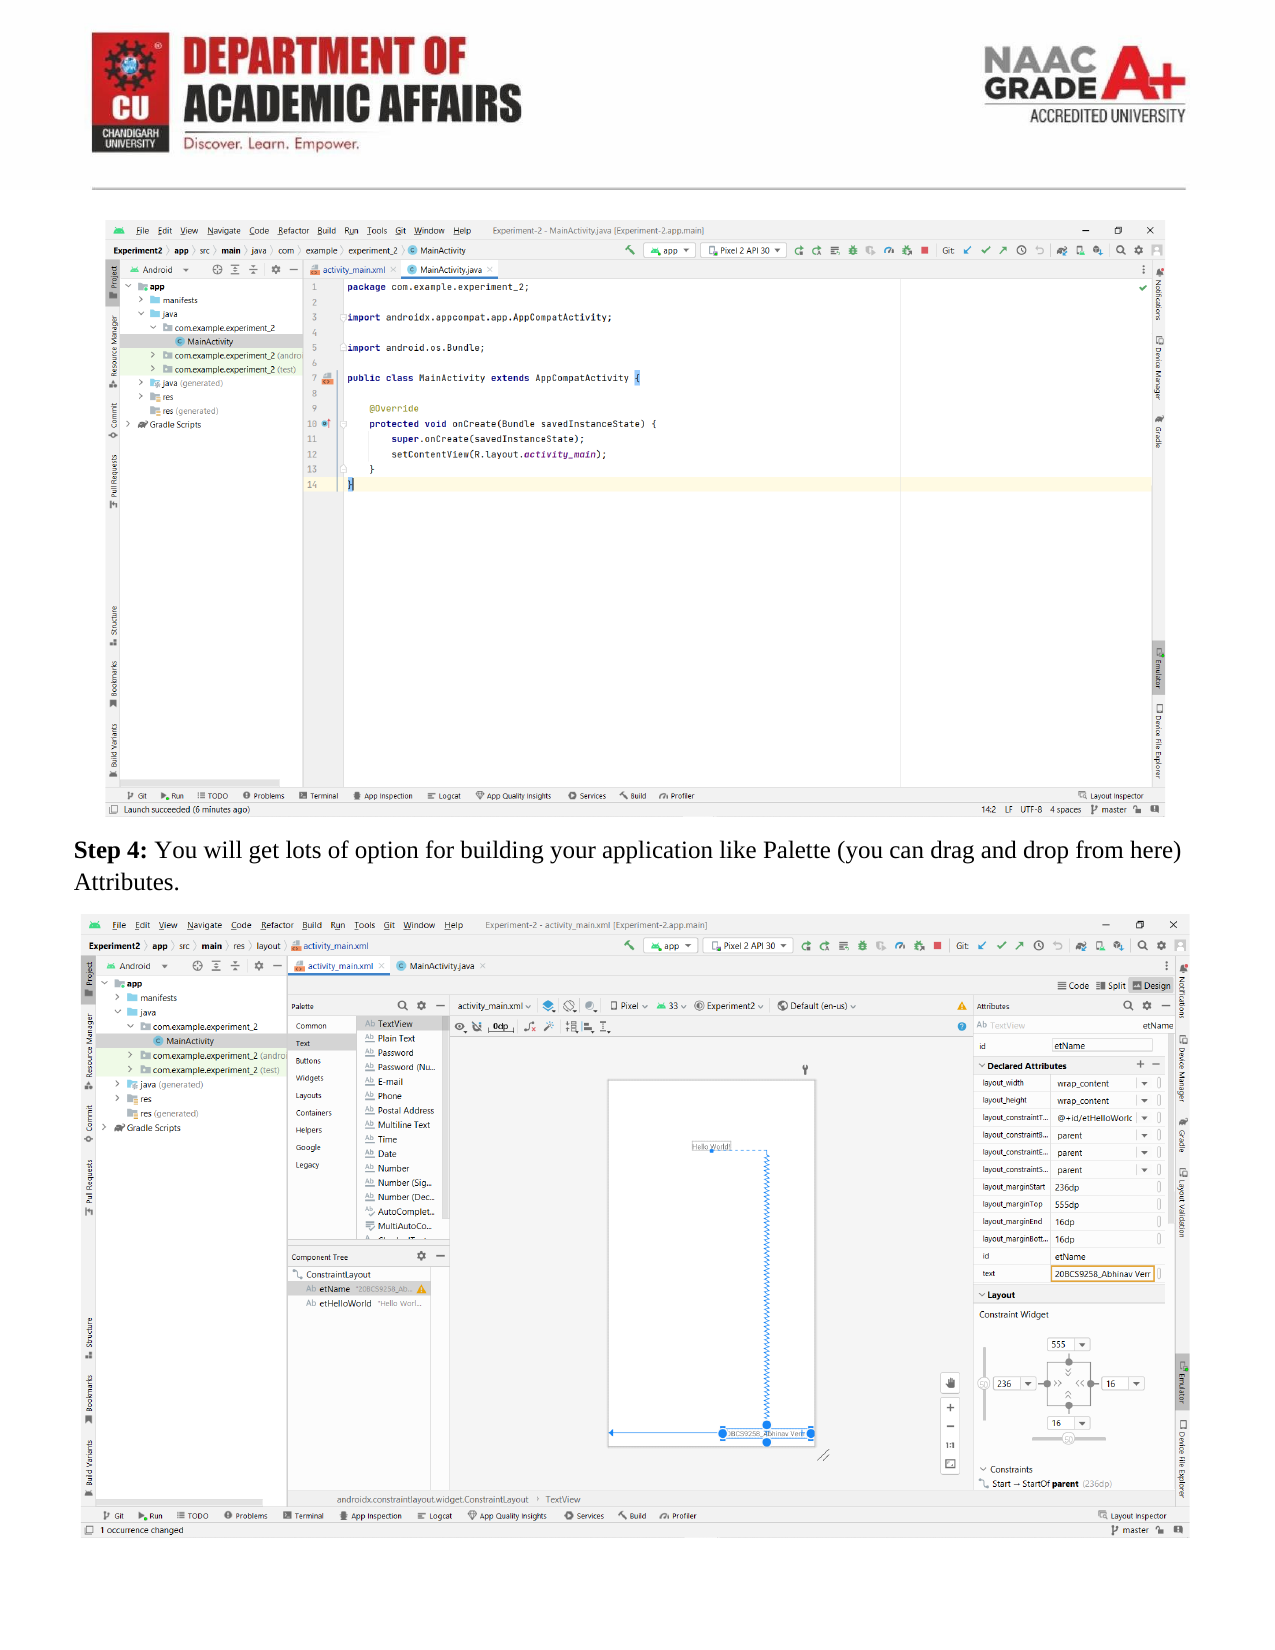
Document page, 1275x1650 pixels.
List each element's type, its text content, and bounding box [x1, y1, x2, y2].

picture [105, 220, 1166, 817]
picture [0, 0, 1275, 190]
text Step 4: You will get lots of option for building your application like Palette (you can drag and drop from here) Attributes. [73, 836, 1197, 895]
picture [80, 914, 1190, 1538]
